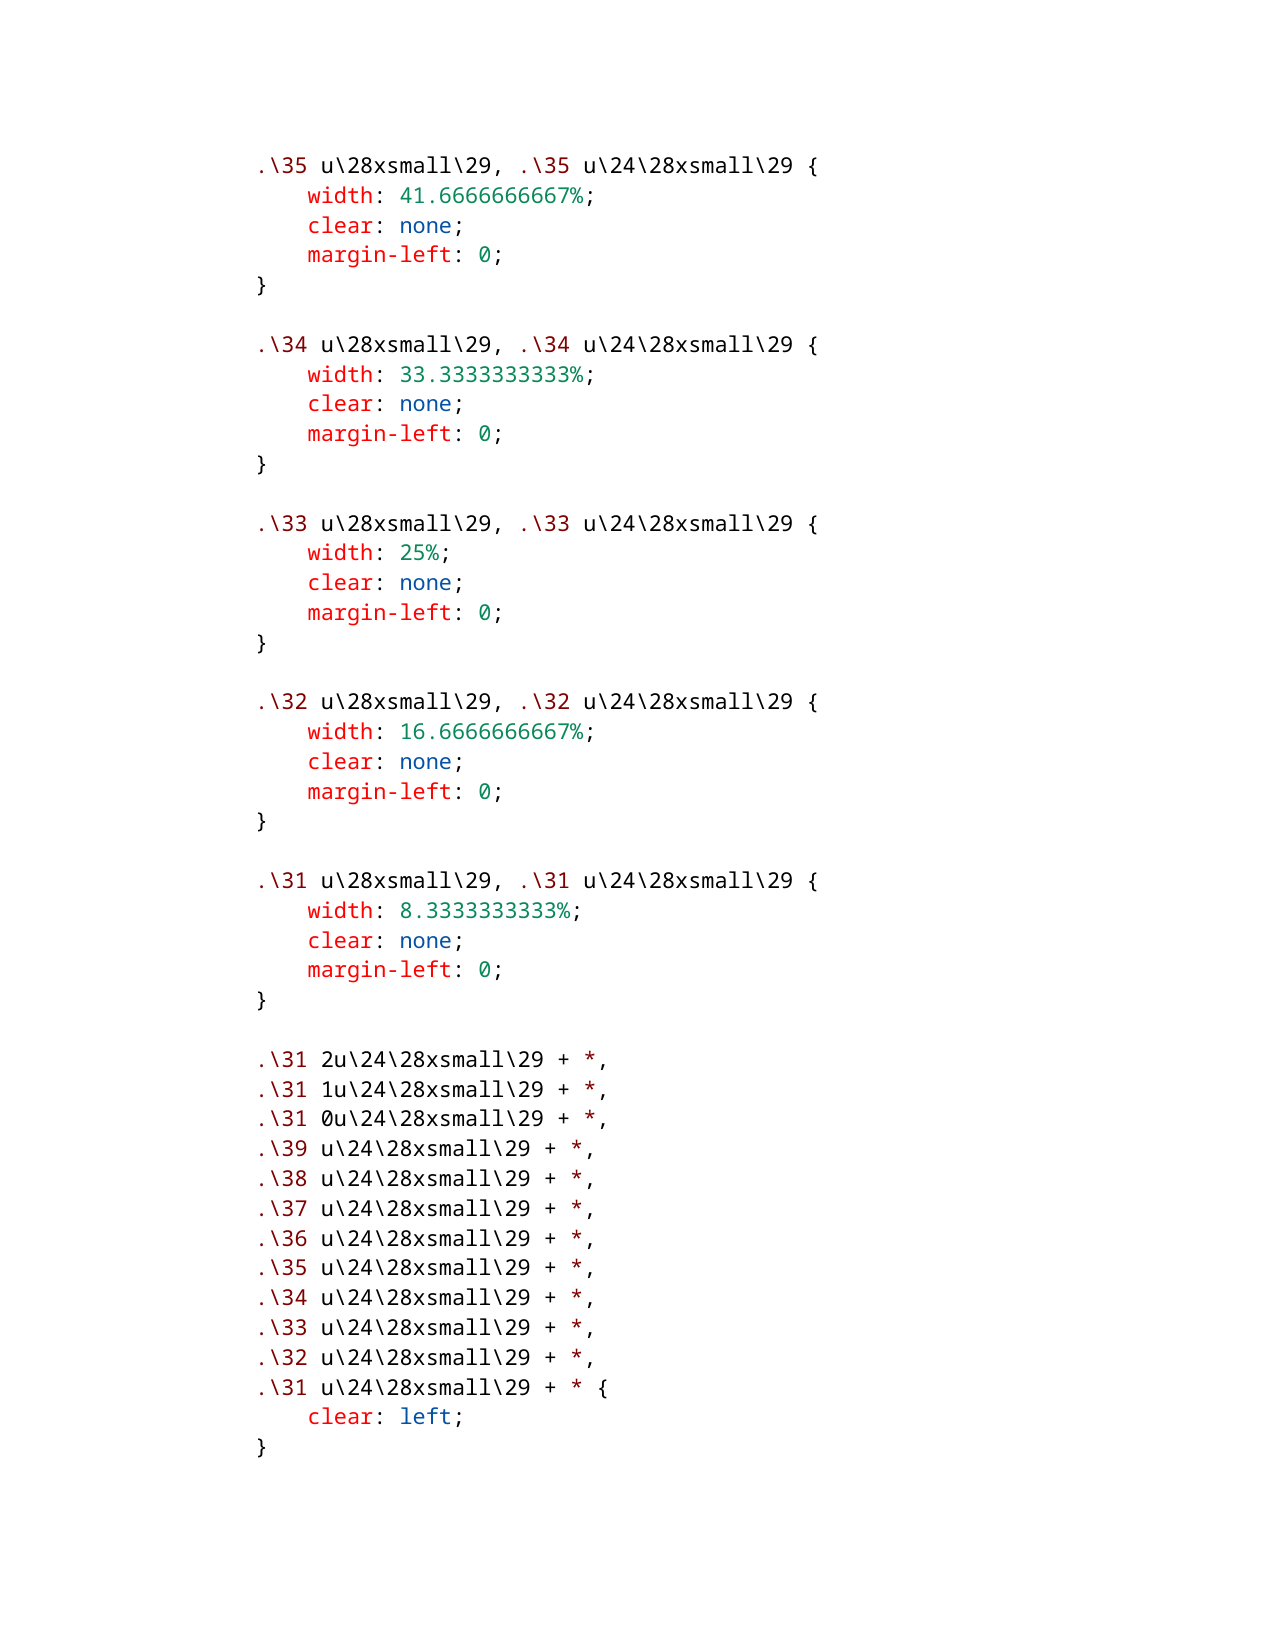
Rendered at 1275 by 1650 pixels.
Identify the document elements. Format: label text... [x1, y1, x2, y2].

text } [150, 448, 1125, 478]
text clear: none; [150, 388, 1125, 418]
text .\32 u\24\28xsmall\29 + *, [150, 1342, 1125, 1371]
text .\36 u\24\28xsmall\29 + *, [150, 1222, 1125, 1252]
text .\31 0u\24\28xsmall\29 + *, [150, 1103, 1125, 1133]
text margin-left: 0; [150, 776, 1125, 805]
text } [150, 1431, 1125, 1461]
text width: 25%; [150, 537, 1125, 567]
text .\33 u\28xsmall\29, .\33 u\24\28xsmall\29 { [150, 507, 1125, 537]
text margin-left: 0; [150, 239, 1125, 269]
text width: 33.3333333333%; [150, 358, 1125, 388]
text .\31 u\24\28xsmall\29 + * { [150, 1371, 1125, 1401]
text margin-left: 0; [150, 597, 1125, 627]
text .\31 1u\24\28xsmall\29 + *, [150, 1073, 1125, 1103]
text .\34 u\24\28xsmall\29 + *, [150, 1282, 1125, 1312]
text .\33 u\24\28xsmall\29 + *, [150, 1312, 1125, 1342]
text .\31 u\28xsmall\29, .\31 u\24\28xsmall\29 { [150, 865, 1125, 895]
text } [150, 269, 1125, 299]
text } [150, 627, 1125, 656]
text clear: none; [150, 746, 1125, 776]
text .\34 u\28xsmall\29, .\34 u\24\28xsmall\29 { [150, 329, 1125, 358]
text .\32 u\28xsmall\29, .\32 u\24\28xsmall\29 { [150, 686, 1125, 716]
text .\31 2u\24\28xsmall\29 + *, [150, 1044, 1125, 1073]
text clear: left; [150, 1401, 1125, 1431]
text } [150, 805, 1125, 835]
text clear: none; [150, 567, 1125, 597]
text width: 16.6666666667%; [150, 716, 1125, 746]
text } [150, 984, 1125, 1014]
text width: 41.6666666667%; [150, 180, 1125, 209]
text .\37 u\24\28xsmall\29 + *, [150, 1193, 1125, 1222]
text width: 8.3333333333%; [150, 895, 1125, 924]
text clear: none; [150, 924, 1125, 954]
text .\35 u\24\28xsmall\29 + *, [150, 1252, 1125, 1282]
text margin-left: 0; [150, 418, 1125, 448]
text clear: none; [150, 209, 1125, 239]
text .\38 u\24\28xsmall\29 + *, [150, 1163, 1125, 1193]
text .\35 u\28xsmall\29, .\35 u\24\28xsmall\29 { [150, 150, 1125, 180]
text margin-left: 0; [150, 954, 1125, 984]
text .\39 u\24\28xsmall\29 + *, [150, 1133, 1125, 1163]
